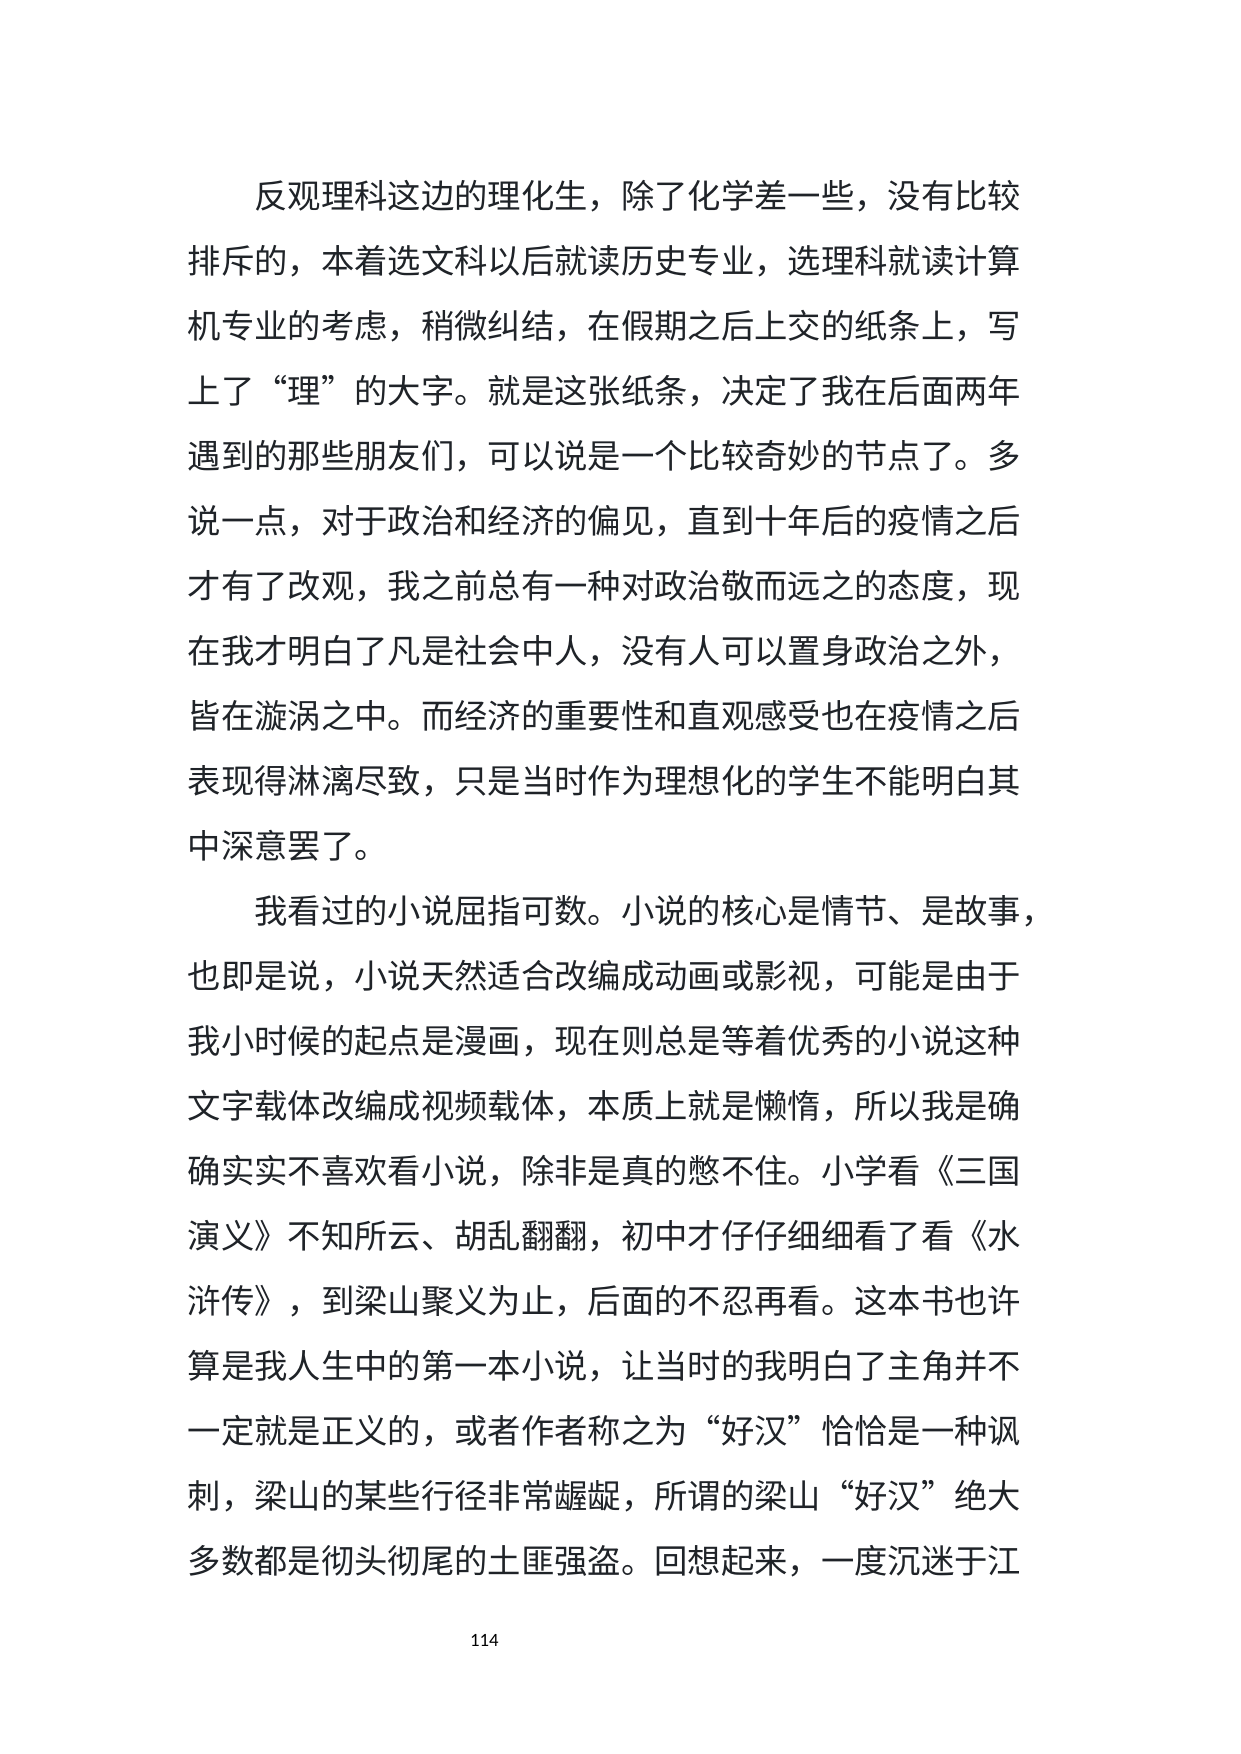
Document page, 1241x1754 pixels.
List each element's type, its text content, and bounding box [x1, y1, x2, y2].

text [187, 877, 1053, 1592]
text 反观理科这边的理化生，除了化学差一些，没有比较排斥的，本着选文科以后就读历史专业，选理科就读计算机专业的考虑，稍微纠结，在假期之后上交的纸条上，写上了“理”的大字。就是这张纸条，决定了我在后面两年遇到的那些朋友们，可以说是一个比较奇妙的节点了。多说一点，对于政治和经济的偏见，直到十年后的疫情之后才有了改观，我之前总有一种对政治敬而远之的态度，现在我才明白了凡是社会中人，没有人可以置身政治之外，皆在漩涡之中。而经济的重要性和直观感受也在疫情之后表现得淋漓尽致，只是当时作为理想化的学生不能明白其中深意罢了。 [187, 162, 1053, 877]
